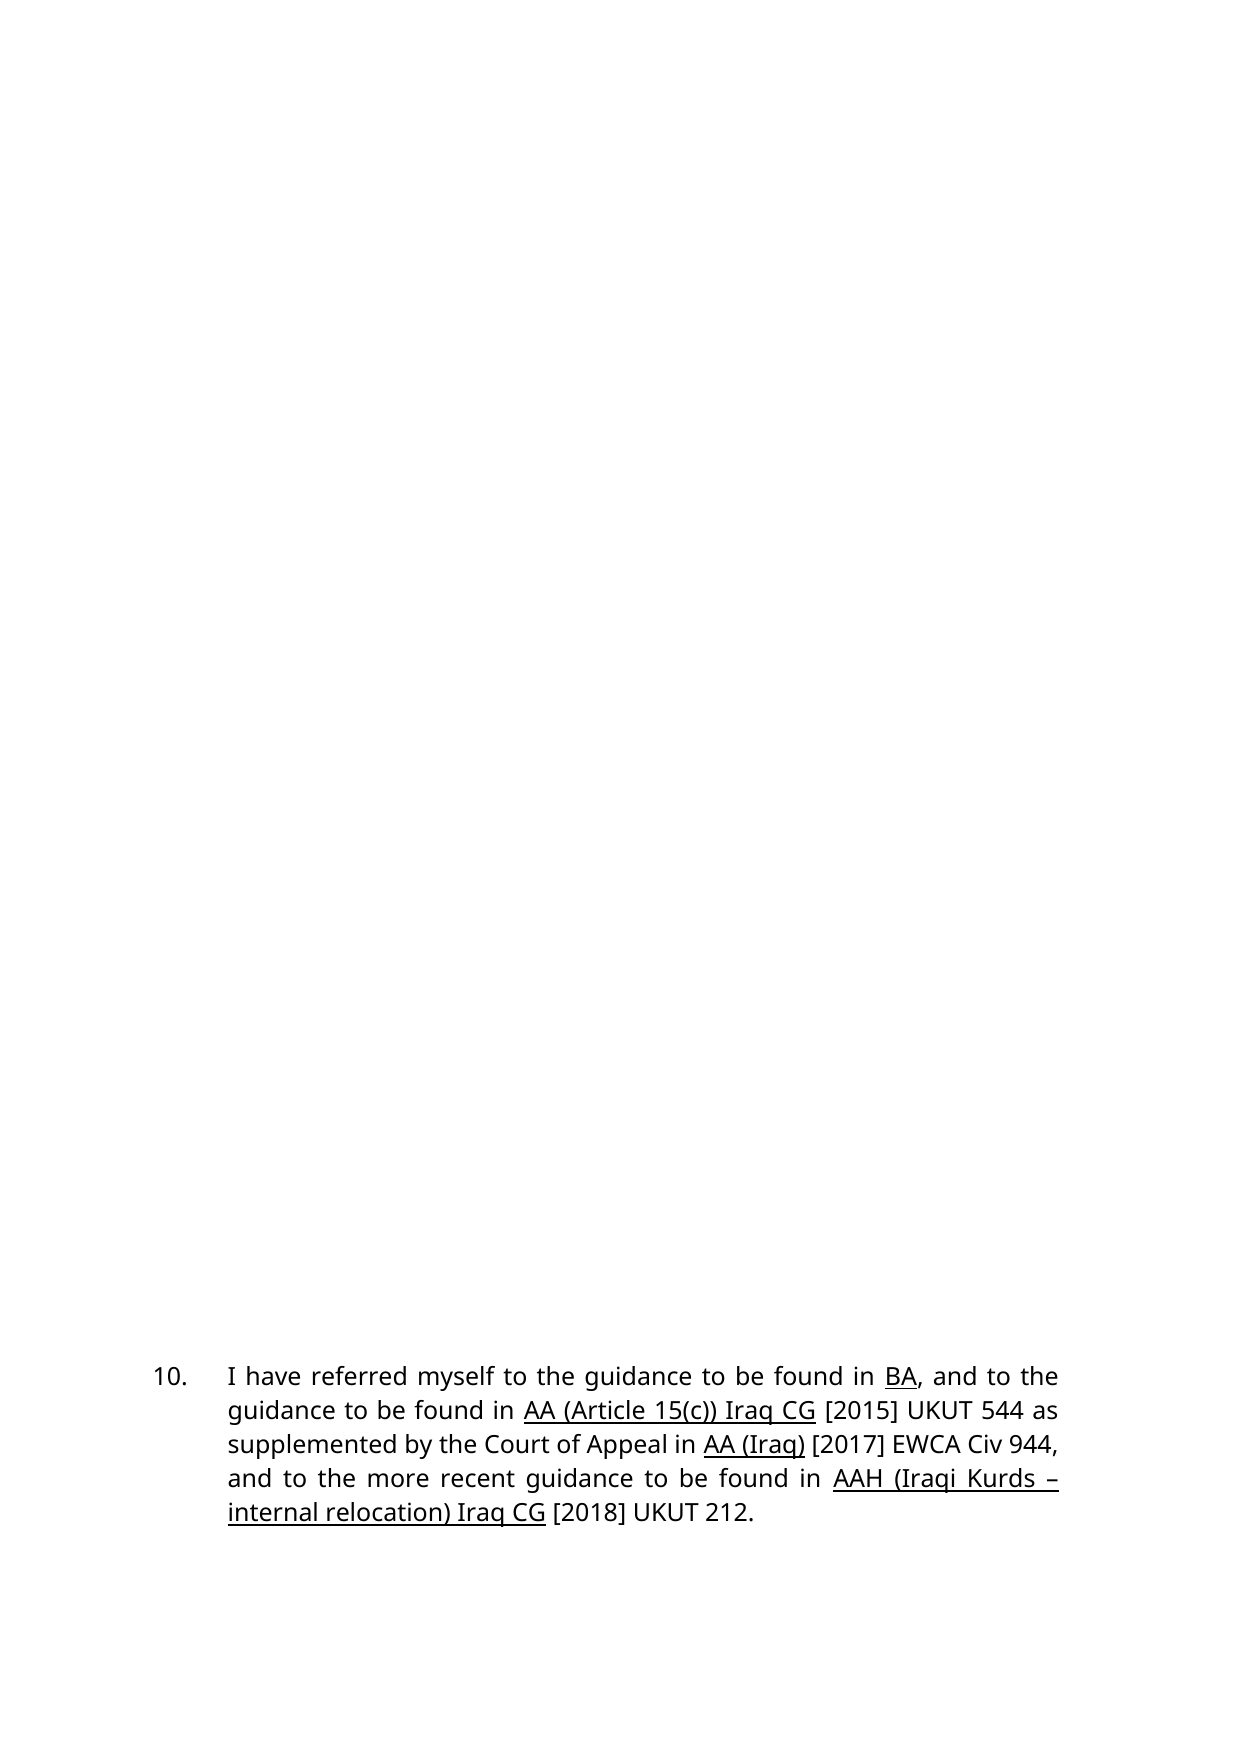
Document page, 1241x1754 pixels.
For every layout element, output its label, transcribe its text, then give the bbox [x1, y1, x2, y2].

list I have referred myself to the guidance to be found in BA, and to the guidance to be found in AA (Article 15(c)) Iraq CG [2015] UKUT 544 as supplemented by the Court of Appeal in AA (Iraq) [2017] EWCA Civ 944, and to the more recent guidance to be found in AAH (Iraqi Kurds – internal relocation) Iraq CG [2018] UKUT 212. [152, 1359, 1087, 1529]
